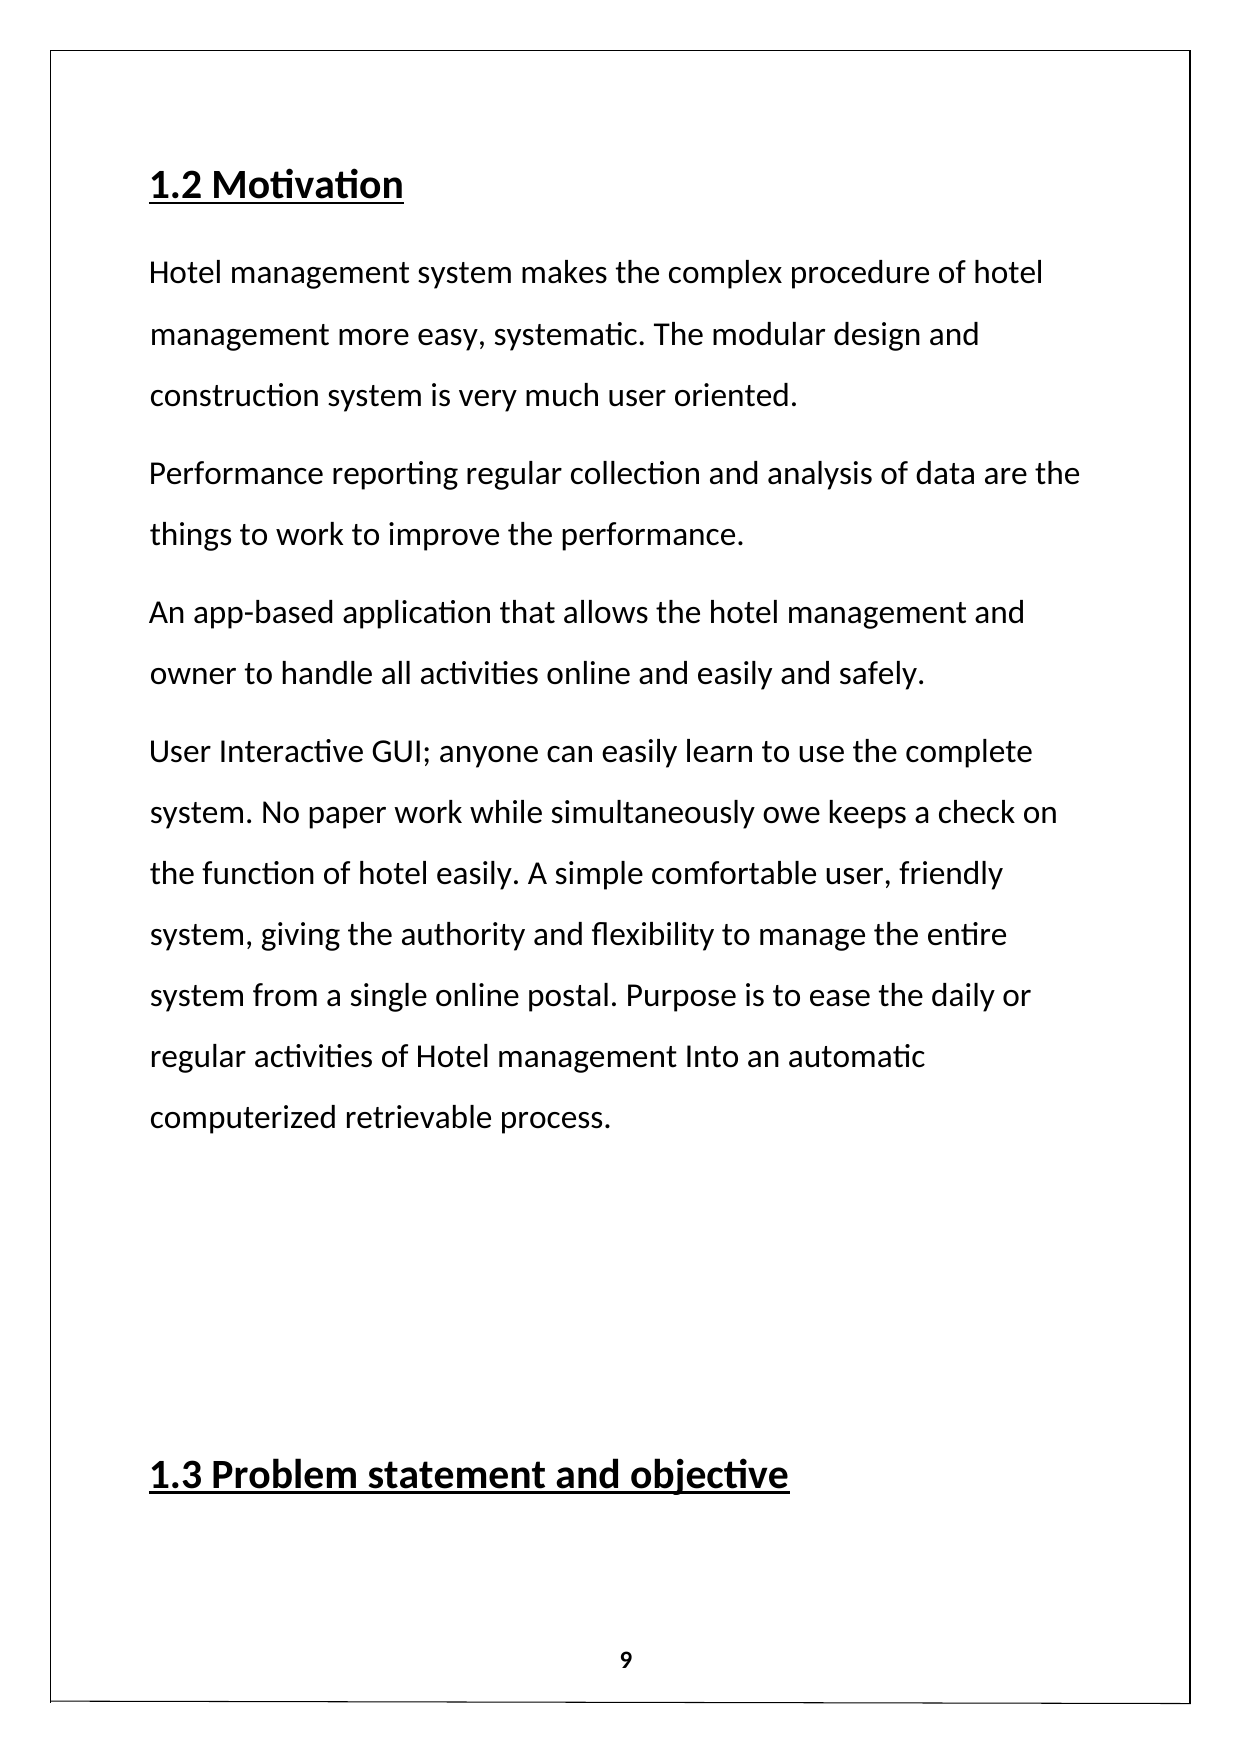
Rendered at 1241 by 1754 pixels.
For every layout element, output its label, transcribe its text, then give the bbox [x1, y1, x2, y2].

text User Interactive GUI; anyone can easily learn to use the complete system. No paper work while simultaneously owe keeps a check on the function of hotel easily. A simple comfortable user, friendly system, giving the authority and flexibility to manage the entire system from a single online postal. Purpose is to ease the daily or regular activities of Hotel management Into an automatic computerized retrievable process. [148, 730, 1100, 1137]
subtitle 1.2 Motivation [148, 158, 1101, 209]
text An app-based application that allows the hotel management and owner to handle all activities online and easily and safely. [148, 591, 1100, 693]
text Hotel management system makes the complex procedure of hotel management more easy, systematic. The modular design and construction system is very much user oriented. [148, 251, 1100, 414]
subtitle 1.3 Problem statement and objective [148, 1448, 1101, 1499]
text Performance reporting regular collection and analysis of data are the things to work to improve the performance. [148, 452, 1100, 553]
